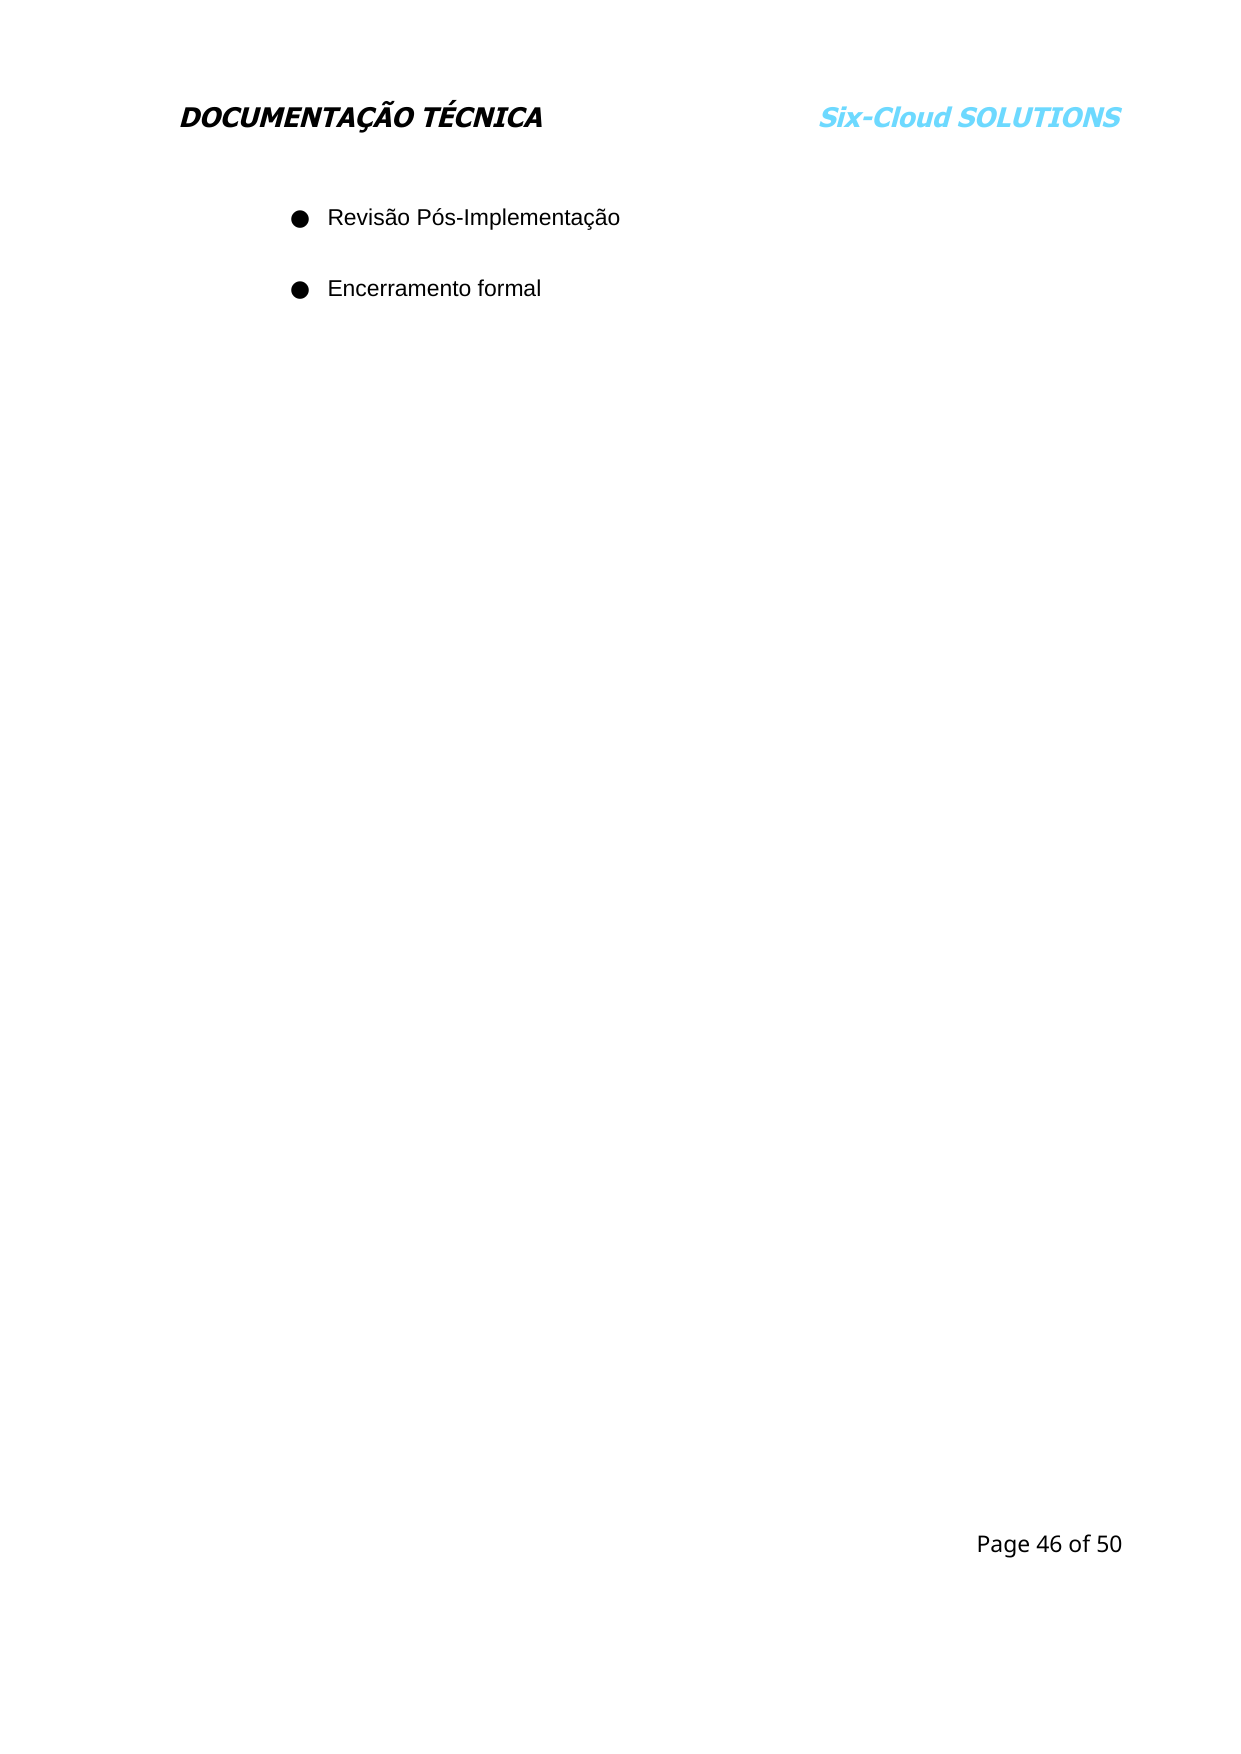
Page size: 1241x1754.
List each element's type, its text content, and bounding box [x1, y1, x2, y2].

list Revisão Pós-Implementação [290, 192, 1121, 238]
list Encerramento formal [290, 262, 1121, 309]
